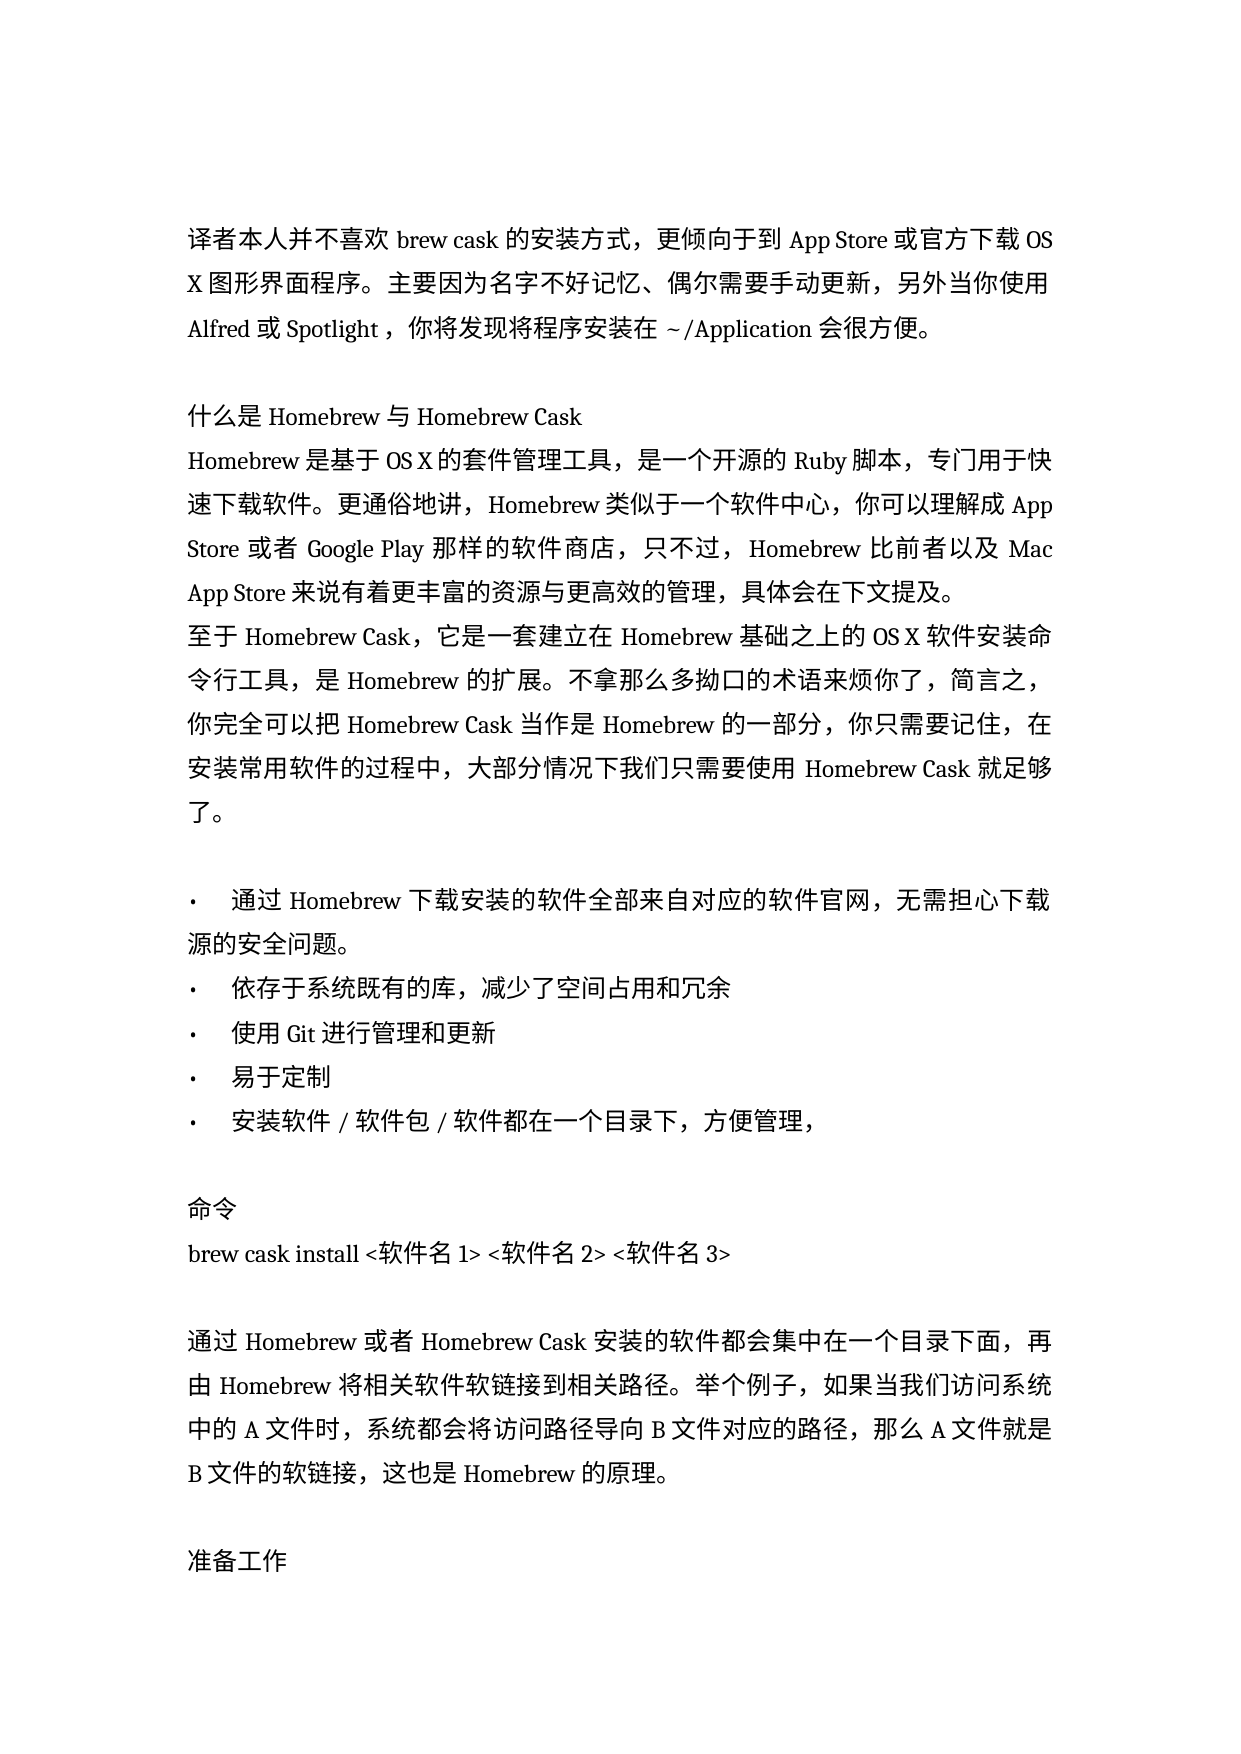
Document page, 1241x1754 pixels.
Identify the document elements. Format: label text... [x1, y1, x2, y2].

text Homebrew 是基于 OS X 的套件管理工具，是一个开源的 Ruby 脚本，专门用于快速下载软件。更通俗地讲，Homebrew 类似于一个软件中心，你可以理解成 App Store 或者 Google Play 那样的软件商店，只不过，Homebrew 比前者以及 Mac App Store 来说有着更丰富的资源与更高效的管理，具体会在下文提及。 [187, 436, 1053, 613]
text • 易于定制 [187, 1053, 1053, 1097]
text 准备工作 [187, 1538, 1053, 1582]
text • 安装软件 / 软件包 / 软件都在一个目录下，方便管理， [187, 1097, 1053, 1141]
text • 使用 Git 进行管理和更新 [187, 1009, 1053, 1053]
text 什么是 Homebrew 与 Homebrew Cask [187, 392, 1053, 436]
text 通过 Homebrew 或者 Homebrew Cask 安装的软件都会集中在一个目录下面，再由 Homebrew 将相关软件软链接到相关路径。举个例子，如果当我们访问系统中的 A 文件时，系统都会将访问路径导向 B 文件对应的路径，那么 A 文件就是 B 文件的软链接，这也是 Homebrew 的原理。 [187, 1318, 1053, 1494]
text brew cask install <软件名1> <软件名2> <软件名3> [187, 1229, 1053, 1273]
text 译者本人并不喜欢 brew cask 的安装方式，更倾向于到 App Store 或官方下载 OS X 图形界面程序。主要因为名字不好记忆、偶尔需要手动更新，另外当你使用 Alfred 或 Spotlight ，你将发现将程序安装在 ~/Application 会很方便。 [187, 216, 1053, 348]
text • 通过 Homebrew 下载安装的软件全部来自对应的软件官网，无需担心下载源的安全问题。 [187, 877, 1053, 965]
text 命令 [187, 1185, 1053, 1229]
text 至于 Homebrew Cask，它是一套建立在 Homebrew 基础之上的 OS X 软件安装命令行工具，是 Homebrew 的扩展。不拿那么多拗口的术语来烦你了，简言之，你完全可以把 Homebrew Cask 当作是 Homebrew 的一部分，你只需要记住，在安装常用软件的过程中，大部分情况下我们只需要使用 Homebrew Cask 就足够了。 [187, 613, 1053, 833]
text • 依存于系统既有的库，减少了空间占用和冗余 [187, 965, 1053, 1009]
